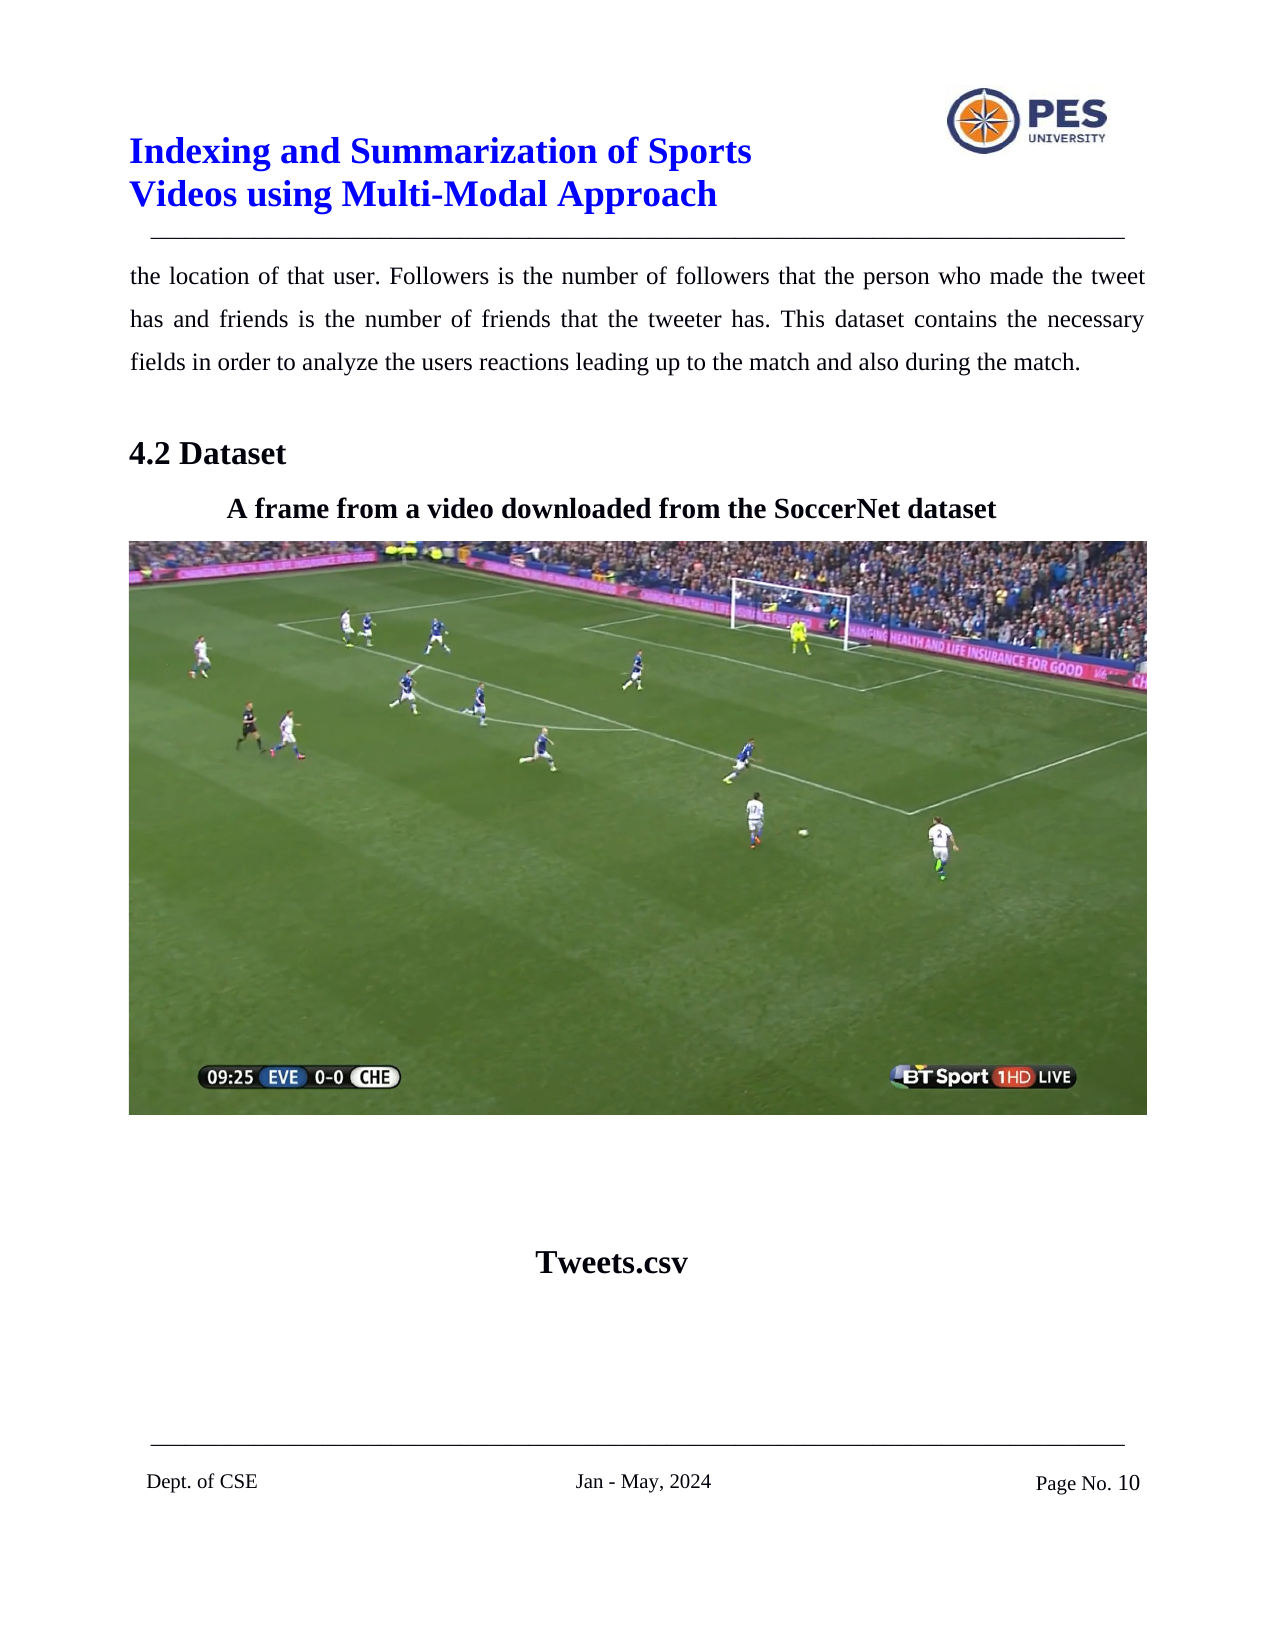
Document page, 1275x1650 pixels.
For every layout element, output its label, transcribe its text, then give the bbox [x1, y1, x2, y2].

text A frame from a video downloaded from the SoccerNet dataset [129, 491, 1094, 524]
picture [128, 541, 1147, 1115]
text Tweets.csv [129, 1242, 1094, 1281]
picture [945, 85, 1117, 157]
text 4.2 Dataset [129, 433, 1094, 472]
